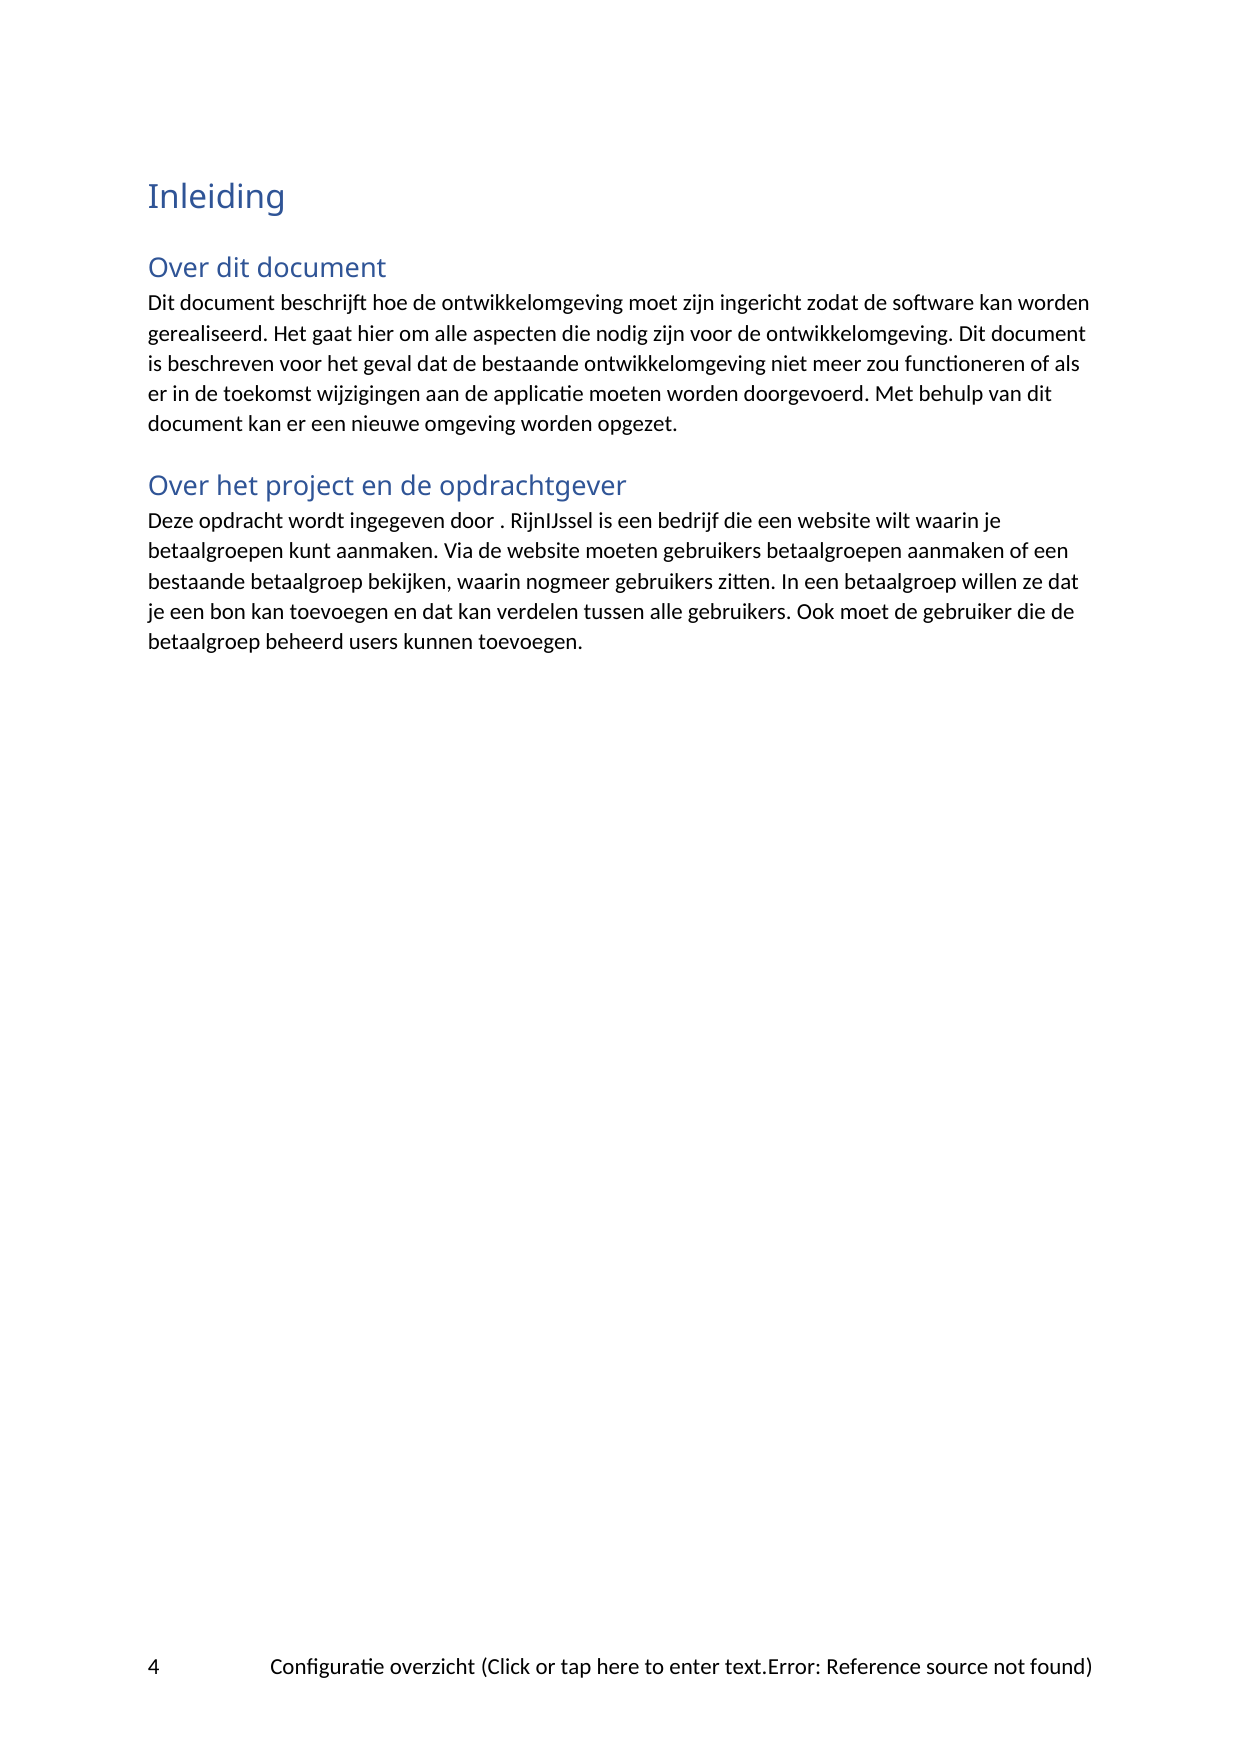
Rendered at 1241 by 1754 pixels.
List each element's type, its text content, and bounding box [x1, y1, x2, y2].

subtitle Over het project en de opdrachtgever [148, 467, 1093, 503]
subtitle Over dit document [148, 249, 1093, 286]
text Dit document beschrijft hoe de ontwikkelomgeving moet zijn ingericht zodat de software kan worden gerealiseerd. Het gaat hier om alle aspecten die nodig zijn voor de ontwikkelomgeving. Dit document is beschreven voor het geval dat de bestaande ontwikkelomgeving niet meer zou functioneren of als er in de toekomst wijzigingen aan de applicatie moeten worden doorgevoerd. Met behulp van dit document kan er een nieuwe omgeving worden opgezet. [148, 288, 1093, 437]
text Deze opdracht wordt ingegeven door . RijnIJssel is een bedrijf die een website wilt waarin je betaalgroepen kunt aanmaken. Via de website moeten gebruikers betaalgroepen aanmaken of een bestaande betaalgroep bekijken, waarin nogmeer gebruikers zitten. In een betaalgroep willen ze dat je een bon kan toevoegen en dat kan verdelen tussen alle gebruikers. Ook moet de gebruiker die de betaalgroep beheerd users kunnen toevoegen. [148, 506, 1093, 655]
subtitle Inleiding [148, 173, 1093, 218]
